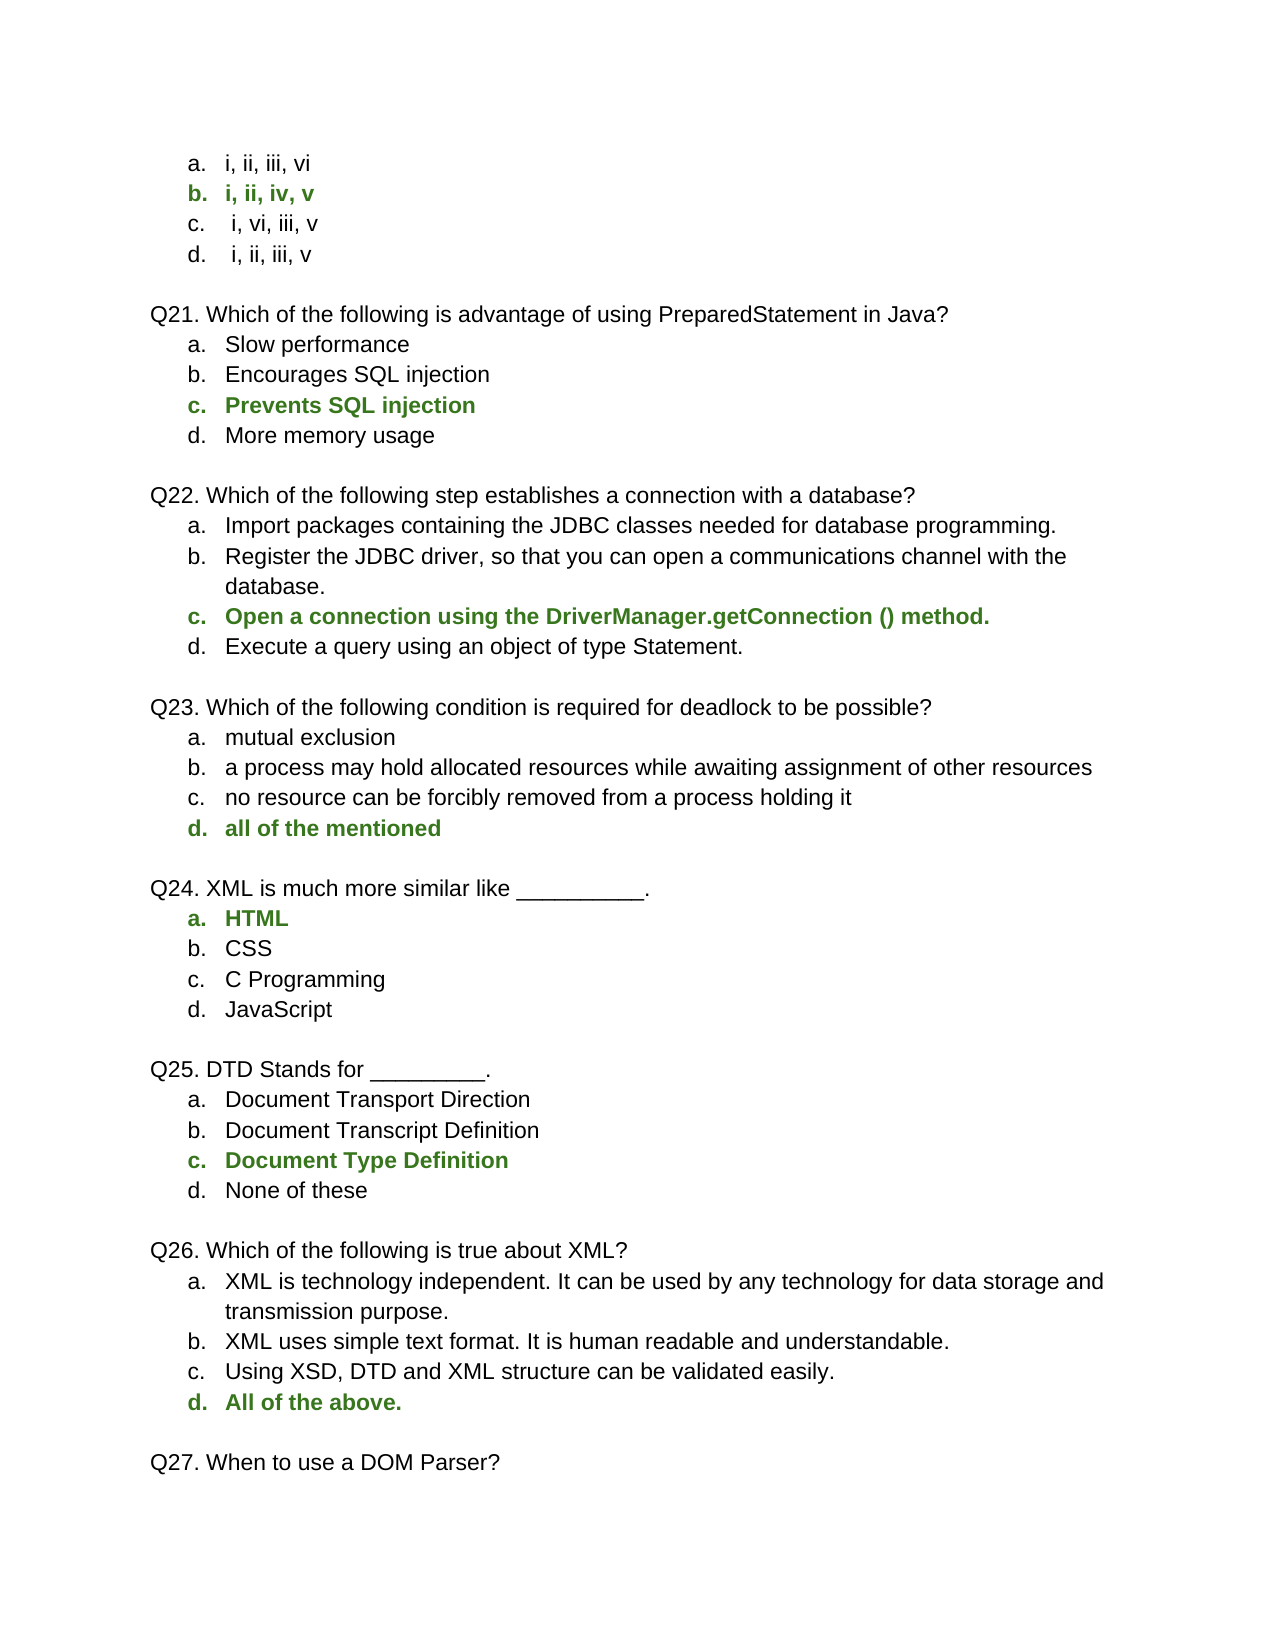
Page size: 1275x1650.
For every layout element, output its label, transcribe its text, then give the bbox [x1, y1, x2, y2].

text Q26. Which of the following is true about XML? [150, 1237, 1125, 1264]
list JavaScript [187, 996, 1125, 1022]
list Document Transport Direction [187, 1086, 1125, 1113]
list Document Type Definition [187, 1147, 1125, 1173]
list i, ii, iii, v [187, 241, 1125, 267]
text Q22. Which of the following step establishes a connection with a database? [150, 482, 1125, 509]
list Document Transcript Definition [187, 1117, 1125, 1143]
list CSS [187, 935, 1125, 962]
list Import packages containing the JDBC classes needed for database programming. [187, 512, 1125, 539]
list Prevents SQL injection [187, 392, 1125, 418]
list no resource can be forcibly removed from a process holding it [187, 784, 1125, 811]
text Q23. Which of the following condition is required for deadlock to be possible? [150, 694, 1125, 720]
list Encourages SQL injection [187, 361, 1125, 388]
list Slow performance [187, 331, 1125, 358]
list a process may hold allocated resources while awaiting assignment of other resources [187, 754, 1125, 781]
list XML uses simple text format. It is human readable and understandable. [187, 1328, 1125, 1354]
list All of the above. [187, 1388, 1125, 1415]
list Using XSD, DTD and XML structure can be validated easily. [187, 1358, 1125, 1385]
text Q25. DTD Stands for _________. [150, 1056, 1125, 1083]
text Q27. When to use a DOM Parser? [150, 1449, 1125, 1475]
text Q24. XML is much more similar like __________. [150, 875, 1125, 901]
list More memory usage [187, 422, 1125, 448]
list HTML [187, 905, 1125, 932]
list i, vi, iii, v [187, 210, 1125, 237]
list Execute a query using an object of type Statement. [187, 633, 1125, 660]
list i, ii, iii, vi [187, 150, 1125, 176]
text Q21. Which of the following is advantage of using PreparedStatement in Java? [150, 301, 1125, 327]
list Open a connection using the DriverManager.getConnection () method. [187, 603, 1125, 629]
list C Programming [187, 966, 1125, 992]
list all of the mentioned [187, 814, 1125, 841]
list None of these [187, 1177, 1125, 1203]
list i, ii, iv, v [187, 180, 1125, 207]
list Register the JDBC driver, so that you can open a communications channel with the database. [187, 543, 1125, 599]
list XML is technology independent. It can be used by any technology for data storage and transmission purpose. [187, 1268, 1125, 1324]
list mutual exclusion [187, 724, 1125, 750]
